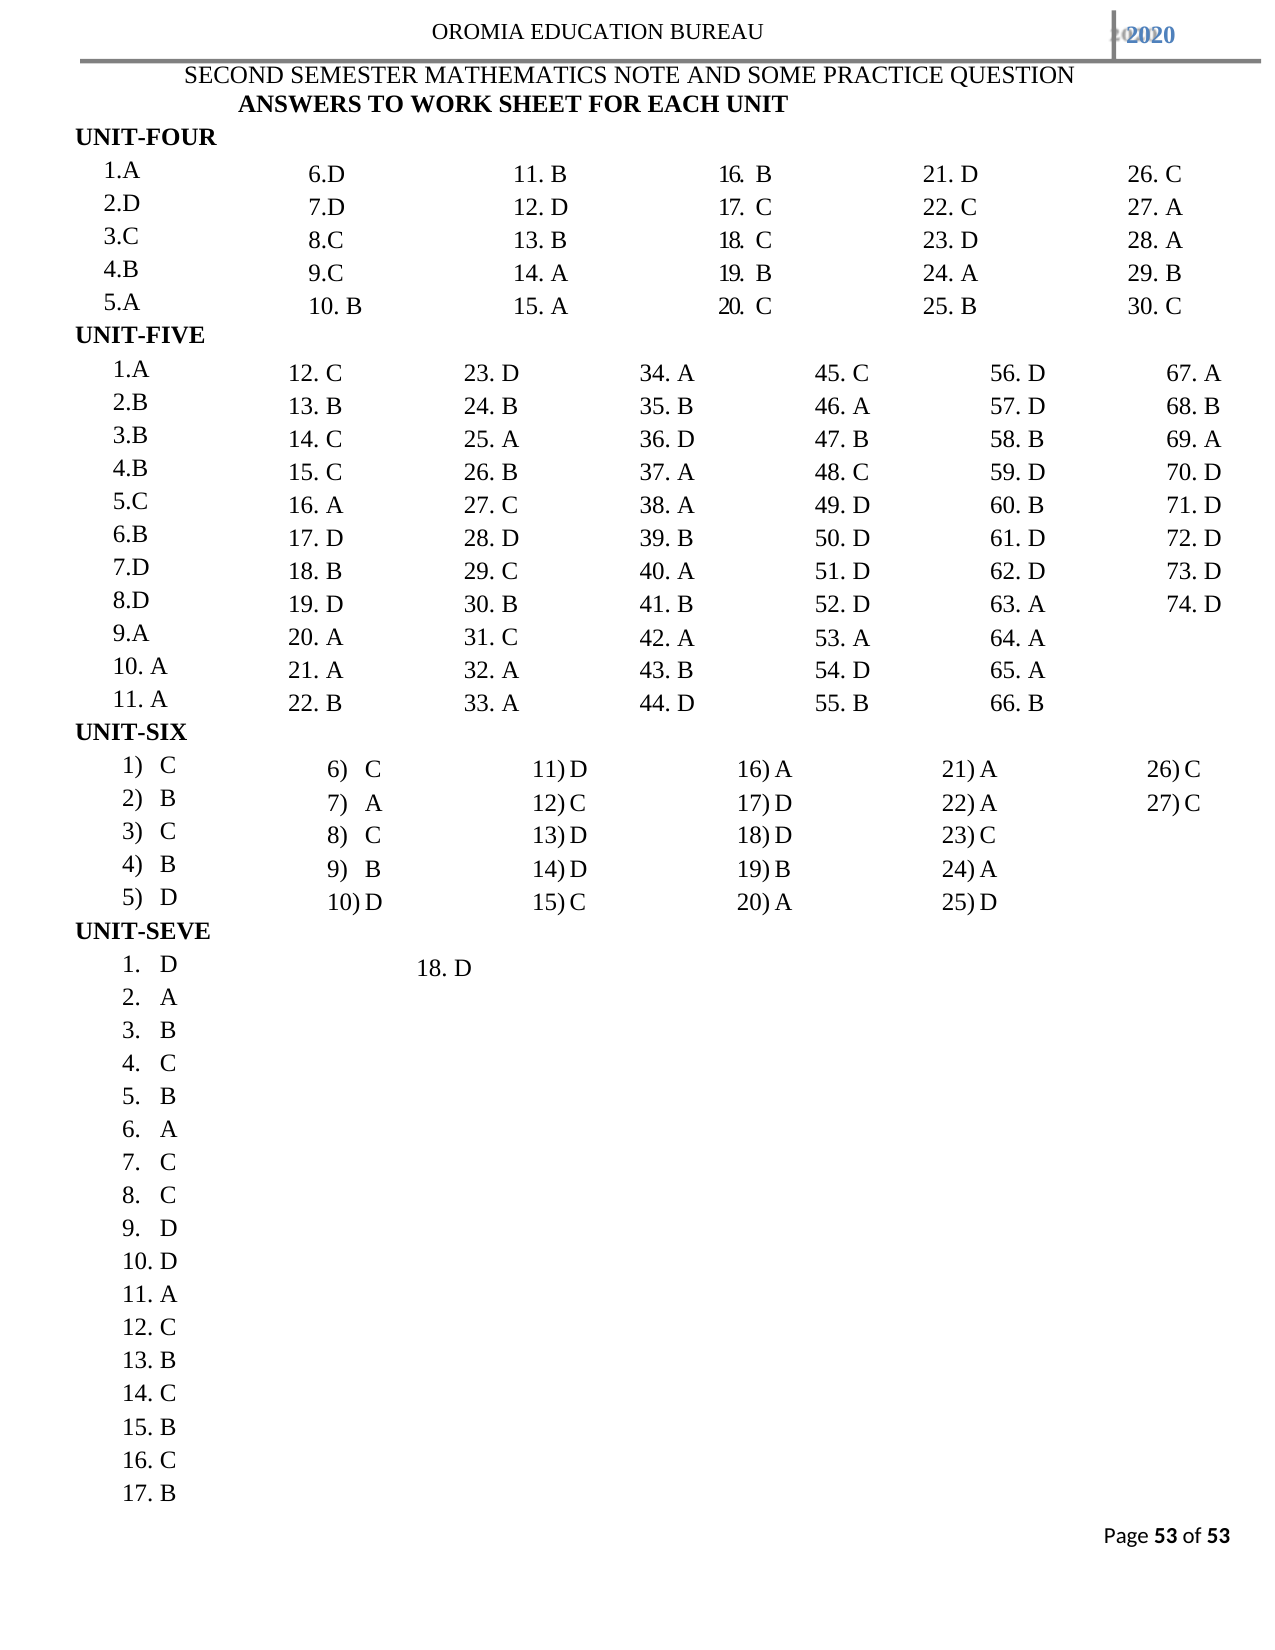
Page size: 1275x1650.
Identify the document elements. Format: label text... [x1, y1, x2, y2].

list A [327, 788, 383, 816]
text SECOND SEMESTER MATHEMATICS NOTE AND SOME PRACTICE QUESTION [61, 63, 1198, 88]
list D [327, 887, 383, 915]
list C [122, 1445, 215, 1474]
list A [639, 556, 695, 585]
list B [718, 258, 772, 287]
list A [288, 622, 366, 651]
list B [464, 589, 573, 618]
text UNIT-FOUR [73, 122, 219, 151]
list B [990, 490, 1050, 519]
list C [122, 1048, 215, 1077]
list B [990, 688, 1050, 717]
picture [1130, 26, 1143, 43]
list A [814, 391, 874, 420]
list B [513, 159, 573, 188]
list B [122, 1346, 215, 1374]
list C [718, 225, 772, 254]
list A [737, 754, 797, 783]
list A [122, 1279, 215, 1308]
list A [814, 623, 874, 651]
list C [122, 1147, 215, 1176]
list A [639, 457, 695, 486]
list C [923, 192, 978, 221]
list D [639, 424, 695, 453]
list B [639, 589, 695, 618]
list A [464, 656, 573, 684]
picture [1145, 26, 1158, 43]
list B [639, 656, 695, 684]
list D [737, 821, 797, 849]
list A [942, 854, 1002, 882]
list C [1127, 291, 1254, 320]
list D [532, 854, 592, 882]
list C [122, 1378, 215, 1407]
list B [639, 391, 695, 420]
list B [737, 854, 797, 882]
list B [122, 1015, 215, 1044]
list D [122, 1246, 215, 1275]
list C [464, 490, 573, 519]
list B [122, 1412, 215, 1440]
list B [464, 457, 573, 486]
list C [1147, 788, 1254, 816]
list B [639, 523, 695, 552]
text 7.D [308, 192, 366, 221]
list D [990, 523, 1050, 552]
list A [464, 688, 573, 717]
list A [1127, 225, 1254, 254]
list A [942, 754, 1002, 783]
list A [288, 490, 366, 519]
list B [513, 225, 573, 254]
subtitle UNIT-SEVE [75, 916, 215, 944]
list A [288, 656, 366, 684]
list B [814, 688, 874, 717]
text 2.D [73, 188, 171, 217]
list D [814, 490, 874, 519]
list D [814, 589, 874, 618]
list B [122, 849, 215, 878]
list C [942, 821, 1002, 849]
list D [814, 523, 874, 552]
list D [990, 556, 1050, 585]
list A [1166, 358, 1254, 387]
list D [990, 391, 1050, 420]
list D [288, 523, 366, 552]
list A [122, 982, 215, 1011]
list A [639, 623, 695, 651]
list C [288, 424, 366, 453]
text 5.C [42, 486, 219, 514]
list A [990, 656, 1050, 684]
list A [513, 258, 573, 287]
list A [990, 623, 1050, 651]
text 4.B [42, 453, 219, 481]
list A [112, 651, 221, 680]
text 7.D [43, 552, 219, 581]
list D [532, 754, 592, 783]
list D [464, 358, 573, 387]
picture [1117, 26, 1134, 43]
picture [1107, 26, 1111, 43]
text 1.A [43, 354, 219, 382]
text 10. B [308, 291, 366, 320]
list D [1166, 523, 1254, 552]
list C [327, 754, 383, 783]
list C [1127, 159, 1254, 188]
text 9.C [308, 258, 366, 287]
list C [122, 1312, 215, 1341]
text 1.A [73, 155, 171, 184]
list D [1166, 589, 1254, 618]
subtitle UNIT-SIX [43, 717, 219, 746]
list C [532, 887, 592, 915]
list D [532, 821, 592, 849]
list D [122, 1213, 215, 1242]
list D [513, 192, 573, 221]
text 6.B [42, 519, 219, 547]
list D [737, 788, 797, 816]
text 9.A [43, 618, 219, 647]
list A [1127, 192, 1254, 221]
list C [122, 1181, 215, 1209]
list A [464, 424, 573, 453]
text 4.B [73, 254, 169, 283]
text 3.B [42, 420, 219, 448]
list D [122, 882, 215, 911]
list B [718, 159, 772, 188]
list A [639, 358, 695, 387]
list B [288, 391, 366, 419]
list B [923, 291, 978, 320]
list C [532, 788, 592, 816]
list D [1166, 556, 1254, 585]
list C [814, 457, 874, 486]
list C [814, 358, 874, 387]
list D [923, 159, 978, 188]
subtitle UNIT-FIVE [62, 320, 219, 349]
list C [718, 291, 772, 320]
list C [122, 750, 215, 779]
list D [942, 887, 1002, 915]
list D [122, 949, 215, 978]
list B [288, 556, 366, 585]
list D [1166, 457, 1254, 486]
list C [718, 192, 772, 221]
list A [990, 589, 1050, 618]
text 6.D [308, 159, 366, 188]
list B [288, 688, 366, 717]
list C [288, 457, 366, 486]
subtitle ANSWERS TO WORK SHEET FOR EACH UNIT [64, 89, 962, 118]
list A [942, 788, 1002, 816]
list C [1147, 754, 1254, 783]
list B [122, 1081, 215, 1110]
list B [464, 391, 573, 419]
text 8.D [43, 585, 219, 613]
list D [990, 457, 1050, 486]
list D [923, 225, 978, 254]
list B [1127, 258, 1254, 287]
text Page 53 of 53 [1104, 1521, 1254, 1549]
text 2.B [42, 387, 219, 415]
list D [990, 358, 1050, 387]
list A [112, 684, 221, 713]
list B [122, 783, 215, 812]
list D [814, 556, 874, 585]
list B [122, 1478, 215, 1507]
list A [639, 490, 695, 519]
list C [122, 816, 215, 845]
list D [416, 953, 476, 982]
list B [814, 424, 874, 453]
list A [513, 291, 573, 320]
list C [327, 821, 383, 849]
list D [639, 688, 695, 717]
list B [990, 424, 1050, 453]
text 5.A [73, 287, 171, 316]
text 3.C [73, 221, 169, 250]
list A [122, 1114, 215, 1143]
text 8.C [308, 225, 366, 254]
list D [1166, 490, 1254, 519]
list A [737, 887, 797, 915]
list B [327, 854, 383, 882]
list D [464, 523, 573, 552]
list C [464, 556, 573, 585]
list D [814, 656, 874, 684]
list A [1166, 424, 1254, 453]
list B [1166, 391, 1254, 419]
list A [923, 258, 978, 287]
list C [464, 622, 573, 651]
list D [288, 589, 366, 618]
list C [288, 358, 366, 387]
